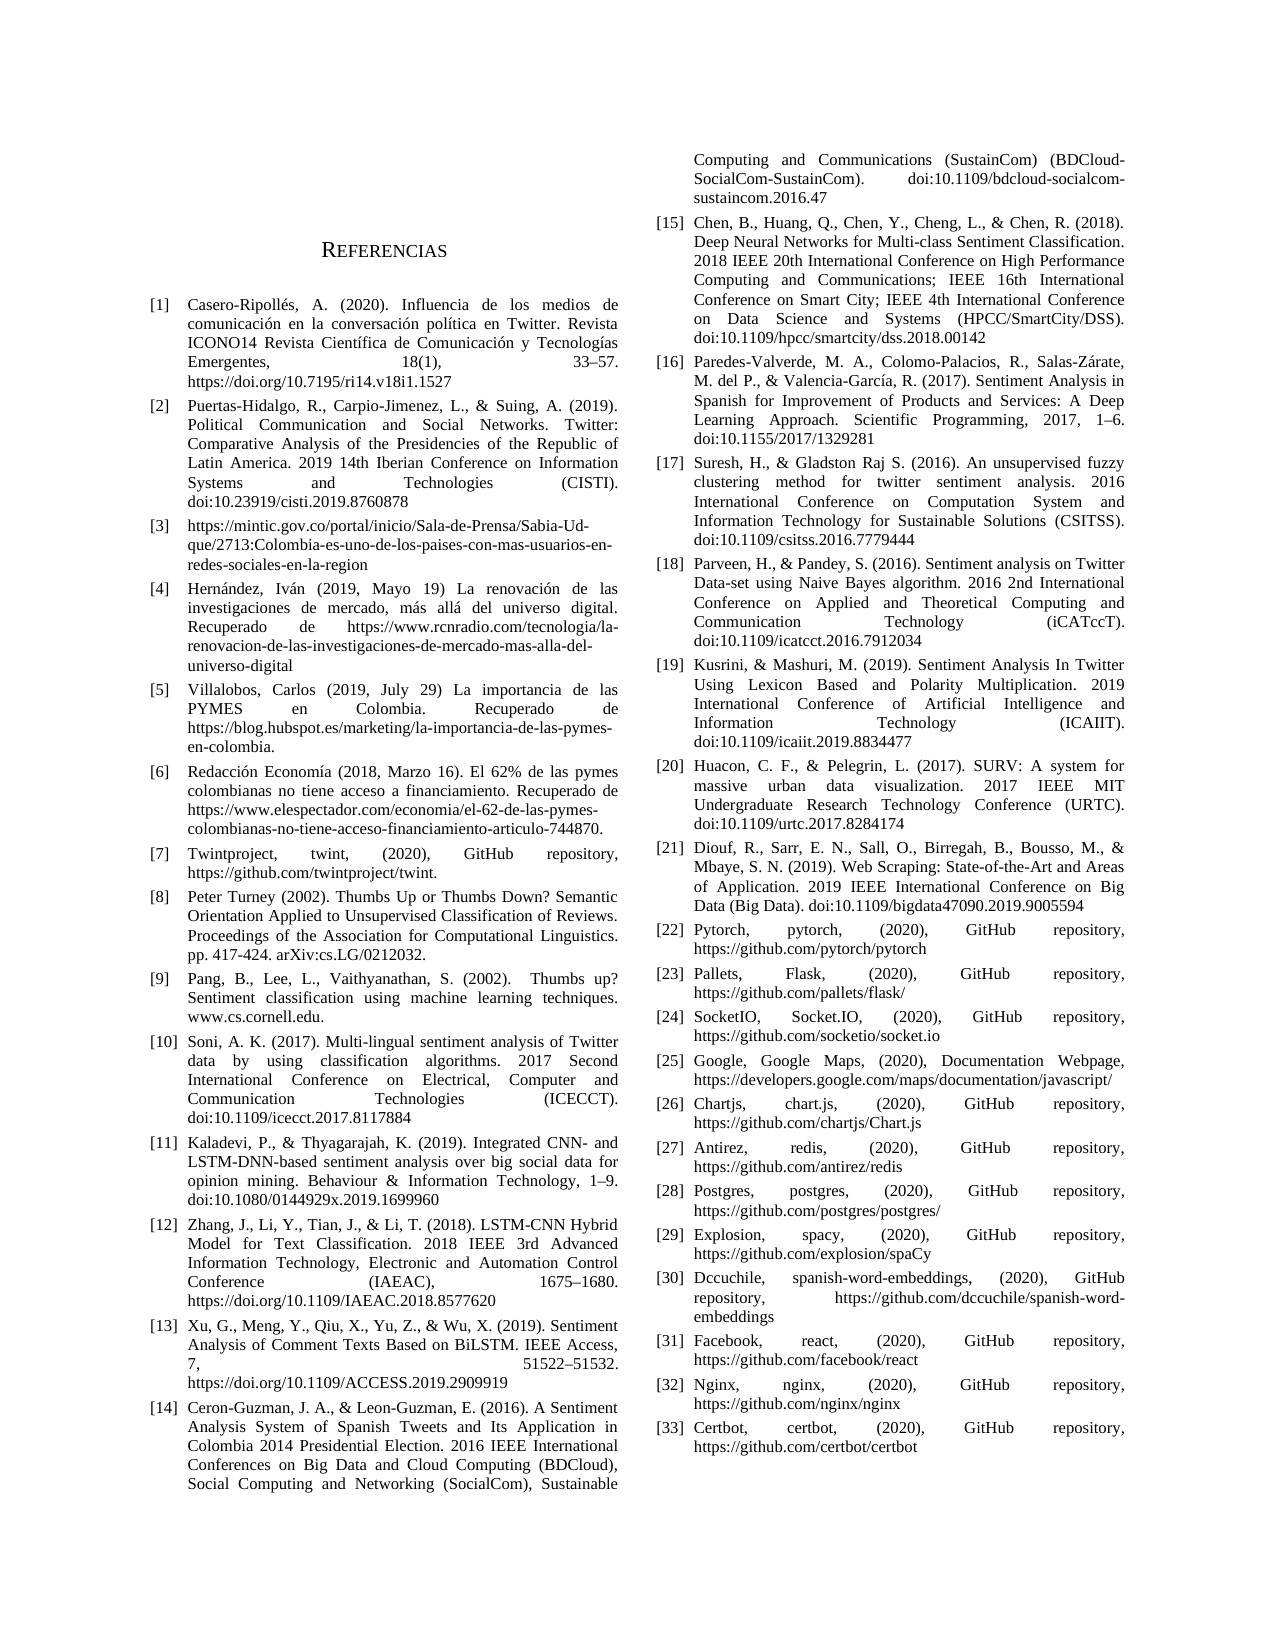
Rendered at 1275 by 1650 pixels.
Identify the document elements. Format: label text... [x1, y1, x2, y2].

list Antirez, redis, (2020), GitHub repository, https://github.com/antirez/redis [656, 1138, 1125, 1176]
list Kusrini, & Mashuri, M. (2019). Sentiment Analysis In Twitter Using Lexicon Based and Polarity Multiplication. 2019 International Conference of Artificial Intelligence and Information Technology (ICAIIT). doi:10.1109/icaiit.2019.8834477 [656, 655, 1125, 751]
list Huacon, C. F., & Pelegrin, L. (2017). SURV: A system for massive urban data visualization. 2017 IEEE MIT Undergraduate Research Technology Conference (URTC). doi:10.1109/urtc.2017.8284174 [656, 756, 1125, 833]
list Google, Google Maps, (2020), Documentation Webpage, https://developers.google.com/maps/documentation/javascript/ [656, 1051, 1125, 1089]
list Dccuchile, spanish-word-embeddings, (2020), GitHub repository, https://github.com/dccuchile/spanish-word-embeddings [656, 1268, 1125, 1326]
list Peter Turney (2002). Thumbs Up or Thumbs Down? Semantic Orientation Applied to Unsupervised Classification of Reviews. Proceedings of the Association for Computational Linguistics. pp. 417-424. arXiv:cs.LG/0212032. [150, 887, 619, 964]
list Villalobos, Carlos (2019, July 29) La importancia de las PYMES en Colombia. Recuperado de https://blog.hubspot.es/marketing/la-importancia-de-las-pymes-en-colombia. [150, 680, 619, 756]
list Zhang, J., Li, Y., Tian, J., & Li, T. (2018). LSTM-CNN Hybrid Model for Text Classification. 2018 IEEE 3rd Advanced Information Technology, Electronic and Automation Control Conference (IAEAC), 1675–1680. https://doi.org/10.1109/IAEAC.2018.8577620 [150, 1214, 619, 1310]
list Pallets, Flask, (2020), GitHub repository, https://github.com/pallets/flask/ [656, 963, 1125, 1002]
list Ceron-Guzman, J. A., & Leon-Guzman, E. (2016). A Sentiment Analysis System of Spanish Tweets and Its Application in Colombia 2014 Presidential Election. 2016 IEEE International Conferences on Big Data and Cloud Computing (BDCloud), Social Computing and Networking (SocialCom), Sustainable Computing and Communications (SustainCom) (BDCloud-SocialCom-SustainCom). doi:10.1109/bdcloud-socialcom-sustaincom.2016.47 [150, 1397, 619, 1493]
list Certbot, certbot, (2020), GitHub repository, https://github.com/certbot/certbot [656, 1418, 1125, 1456]
list Explosion, spacy, (2020), GitHub repository, https://github.com/explosion/spaCy [656, 1225, 1125, 1263]
list Soni, A. K. (2017). Multi-lingual sentiment analysis of Twitter data by using classification algorithms. 2017 Second International Conference on Electrical, Computer and Communication Technologies (ICECCT). doi:10.1109/icecct.2017.8117884 [150, 1032, 619, 1127]
list Redacción Economía (2018, Marzo 16). El 62% de las pymes colombianas no tiene acceso a financiamiento. Recuperado de https://www.elespectador.com/economia/el-62-de-las-pymes-colombianas-no-tiene-acceso-financiamiento-articulo-744870. [150, 762, 619, 838]
list Paredes-Valverde, M. A., Colomo-Palacios, R., Salas-Zárate, M. del P., & Valencia-García, R. (2017). Sentiment Analysis in Spanish for Improvement of Products and Services: A Deep Learning Approach. Scientific Programming, 2017, 1–6. doi:10.1155/2017/1329281 [656, 352, 1125, 448]
list Xu, G., Meng, Y., Qiu, X., Yu, Z., & Wu, X. (2019). Sentiment Analysis of Comment Texts Based on BiLSTM. IEEE Access, 7, 51522–51532. https://doi.org/10.1109/ACCESS.2019.2909919 [150, 1316, 619, 1392]
list Ceron-Guzman, J. A., & Leon-Guzman, E. (2016). A Sentiment Analysis System of Spanish Tweets and Its Application in Colombia 2014 Presidential Election. 2016 IEEE International Conferences on Big Data and Cloud Computing (BDCloud), Social Computing and Networking (SocialCom), Sustainable Computing and Communications (SustainCom) (BDCloud-SocialCom-SustainCom). doi:10.1109/bdcloud-socialcom-sustaincom.2016.47 [656, 150, 1125, 207]
list Chartjs, chart.js, (2020), GitHub repository, https://github.com/chartjs/Chart.js [656, 1094, 1125, 1132]
list Pang, B., Lee, L., Vaithyanathan, S. (2002). Thumbs up? Sentiment classification using machine learning techniques. www.cs.cornell.edu. [150, 969, 619, 1026]
list Nginx, nginx, (2020), GitHub repository, https://github.com/nginx/nginx [656, 1374, 1125, 1413]
list Facebook, react, (2020), GitHub repository, https://github.com/facebook/react [656, 1331, 1125, 1369]
list https://mintic.gov.co/portal/inicio/Sala-de-Prensa/Sabia-Ud-que/2713:Colombia-es-uno-de-los-paises-con-mas-usuarios-en-redes-sociales-en-la-region [150, 516, 619, 573]
list Chen, B., Huang, Q., Chen, Y., Cheng, L., & Chen, R. (2018). Deep Neural Networks for Multi-class Sentiment Classification. 2018 IEEE 20th International Conference on High Performance Computing and Communications; IEEE 16th International Conference on Smart City; IEEE 4th International Conference on Data Science and Systems (HPCC/SmartCity/DSS). doi:10.1109/hpcc/smartcity/dss.2018.00142 [656, 213, 1125, 347]
list Parveen, H., & Pandey, S. (2016). Sentiment analysis on Twitter Data-set using Naive Bayes algorithm. 2016 2nd International Conference on Applied and Theoretical Computing and Communication Technology (iCATccT). doi:10.1109/icatcct.2016.7912034 [656, 554, 1125, 650]
list Suresh, H., & Gladston Raj S. (2016). An unsupervised fuzzy clustering method for twitter sentiment analysis. 2016 International Conference on Computation System and Information Technology for Sustainable Solutions (CSITSS). doi:10.1109/csitss.2016.7779444 [656, 453, 1125, 549]
list SocketIO, Socket.IO, (2020), GitHub repository, https://github.com/socketio/socket.io [656, 1007, 1125, 1045]
list Casero-Ripollés, A. (2020). Influencia de los medios de comunicación en la conversación política en Twitter. Revista ICONO14 Revista Científica de Comunicación y Tecnologías Emergentes, 18(1), 33–57. https://doi.org/10.7195/ri14.v18i1.1527 [150, 295, 619, 391]
subtitle Referencias [150, 236, 619, 262]
list Kaladevi, P., & Thyagarajah, K. (2019). Integrated CNN- and LSTM-DNN-based sentiment analysis over big social data for opinion mining. Behaviour & Information Technology, 1–9. doi:10.1080/0144929x.2019.1699960 [150, 1133, 619, 1209]
list Pytorch, pytorch, (2020), GitHub repository, https://github.com/pytorch/pytorch [656, 920, 1125, 958]
list Postgres, postgres, (2020), GitHub repository, https://github.com/postgres/postgres/ [656, 1181, 1125, 1219]
list Diouf, R., Sarr, E. N., Sall, O., Birregah, B., Bousso, M., & Mbaye, S. N. (2019). Web Scraping: State-of-the-Art and Areas of Application. 2019 IEEE International Conference on Big Data (Big Data). doi:10.1109/bigdata47090.2019.9005594 [656, 838, 1125, 915]
list Twintproject, twint, (2020), GitHub repository, https://github.com/twintproject/twint. [150, 843, 619, 882]
list Hernández, Iván (2019, Mayo 19) La renovación de las investigaciones de mercado, más allá del universo digital. Recuperado de https://www.rcnradio.com/tecnologia/la-renovacion-de-las-investigaciones-de-mercado-mas-alla-del-universo-digital [150, 579, 619, 674]
list Puertas-Hidalgo, R., Carpio-Jimenez, L., & Suing, A. (2019). Political Communication and Social Networks. Twitter: Comparative Analysis of the Presidencies of the Republic of Latin America. 2019 14th Iberian Conference on Information Systems and Technologies (CISTI). doi:10.23919/cisti.2019.8760878 [150, 396, 619, 511]
